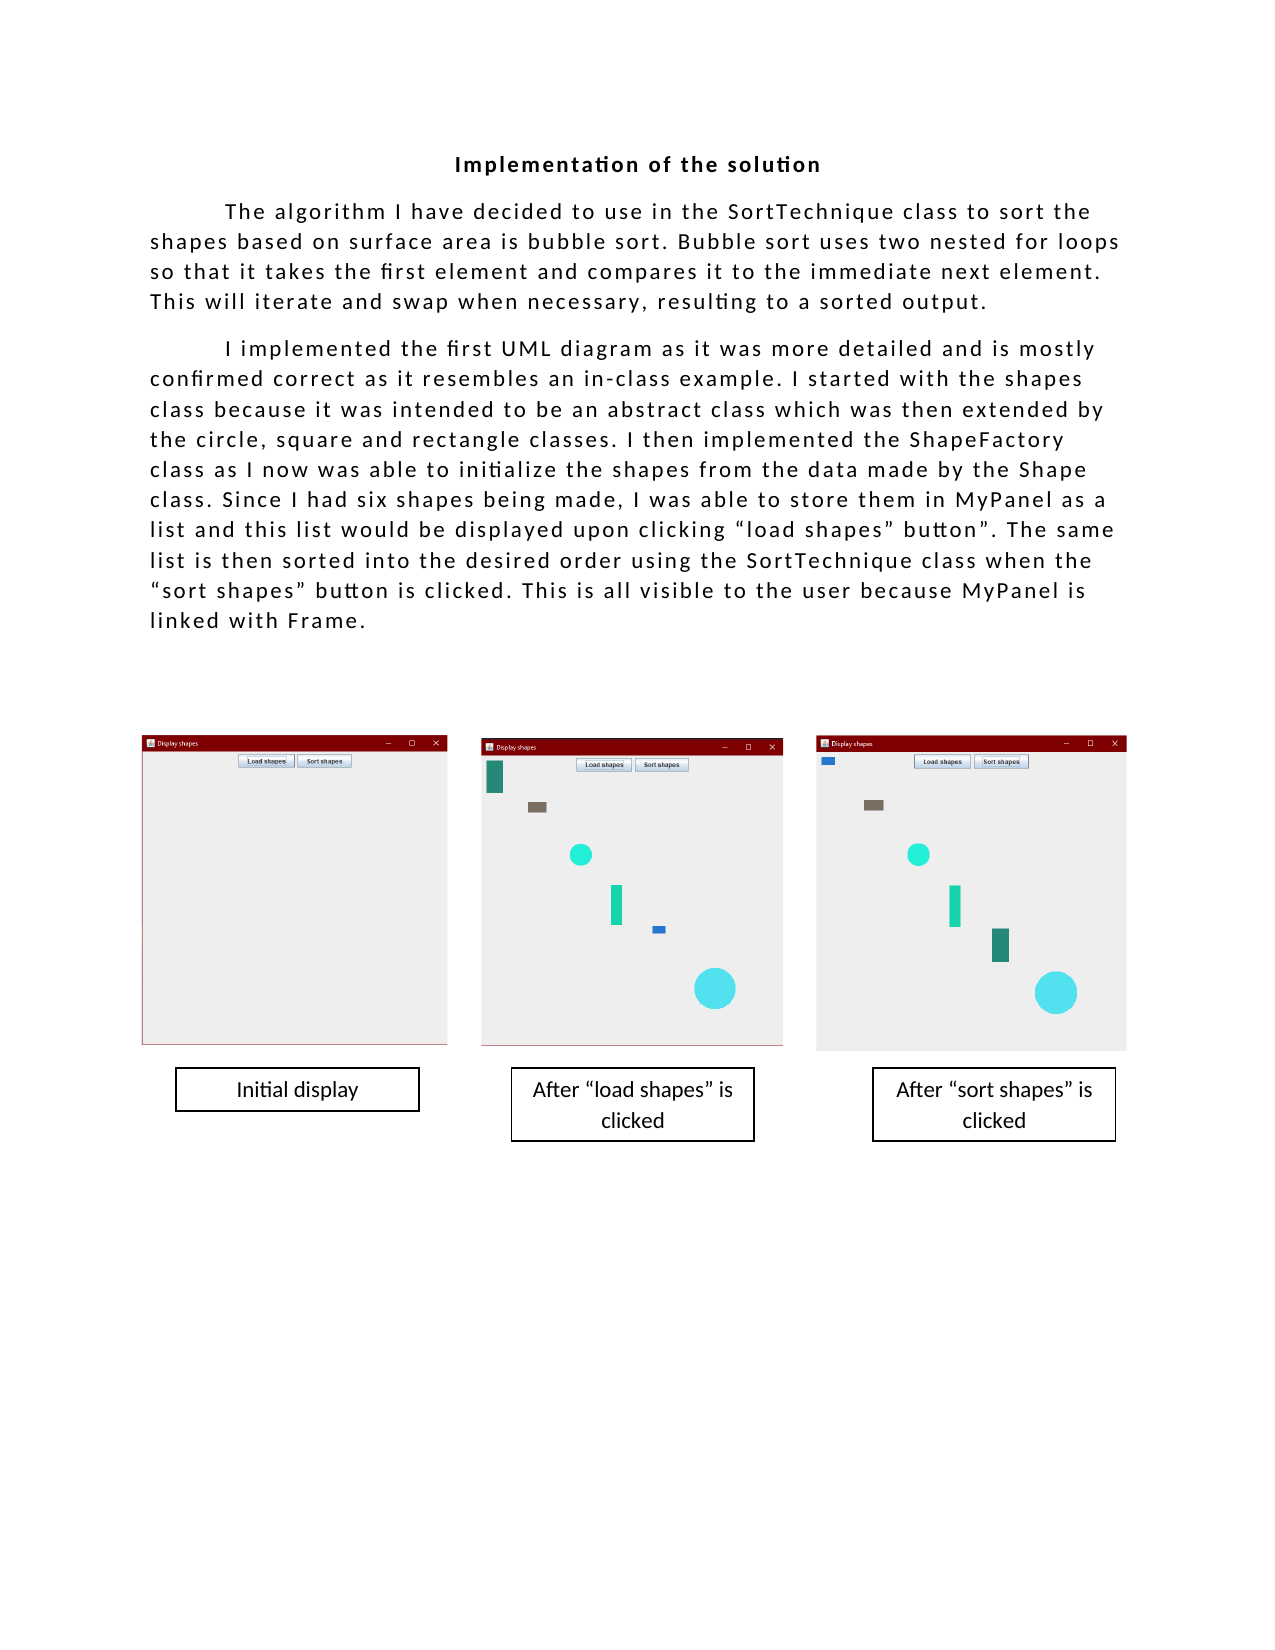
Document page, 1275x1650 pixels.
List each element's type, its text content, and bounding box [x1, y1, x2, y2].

text The algorithm I have decided to use in the SortTechnique class to sort the shapes based on surface area is bubble sort. Bubble sort uses two nested for loops so that it takes the first element and compares it to the immediate next element. This will iterate and swap when necessary, resulting to a sorted output. [150, 197, 1125, 316]
picture [141, 735, 448, 1045]
picture [816, 735, 1127, 1051]
text I implemented the first UML diagram as it was more detailed and is mostly confirmed correct as it resembles an in-class example. I started with the shapes class because it was intended to be an abstract class which was then extended by the circle, square and rectangle classes. I then implemented the ShapeFactory class as I now was able to initialize the shapes from the data made by the Shape class. Since I had six shapes being made, I was able to store them in MyPanel as a list and this list would be displayed upon clicking “load shapes” button”. The same list is then sorted into the desired order using the SortTechnique class when the “sort shapes” button is clicked. This is all visible to the user because MyPanel is linked with Frame. [150, 334, 1125, 634]
picture [481, 738, 784, 1046]
text Implementation of the solution [150, 150, 1125, 178]
